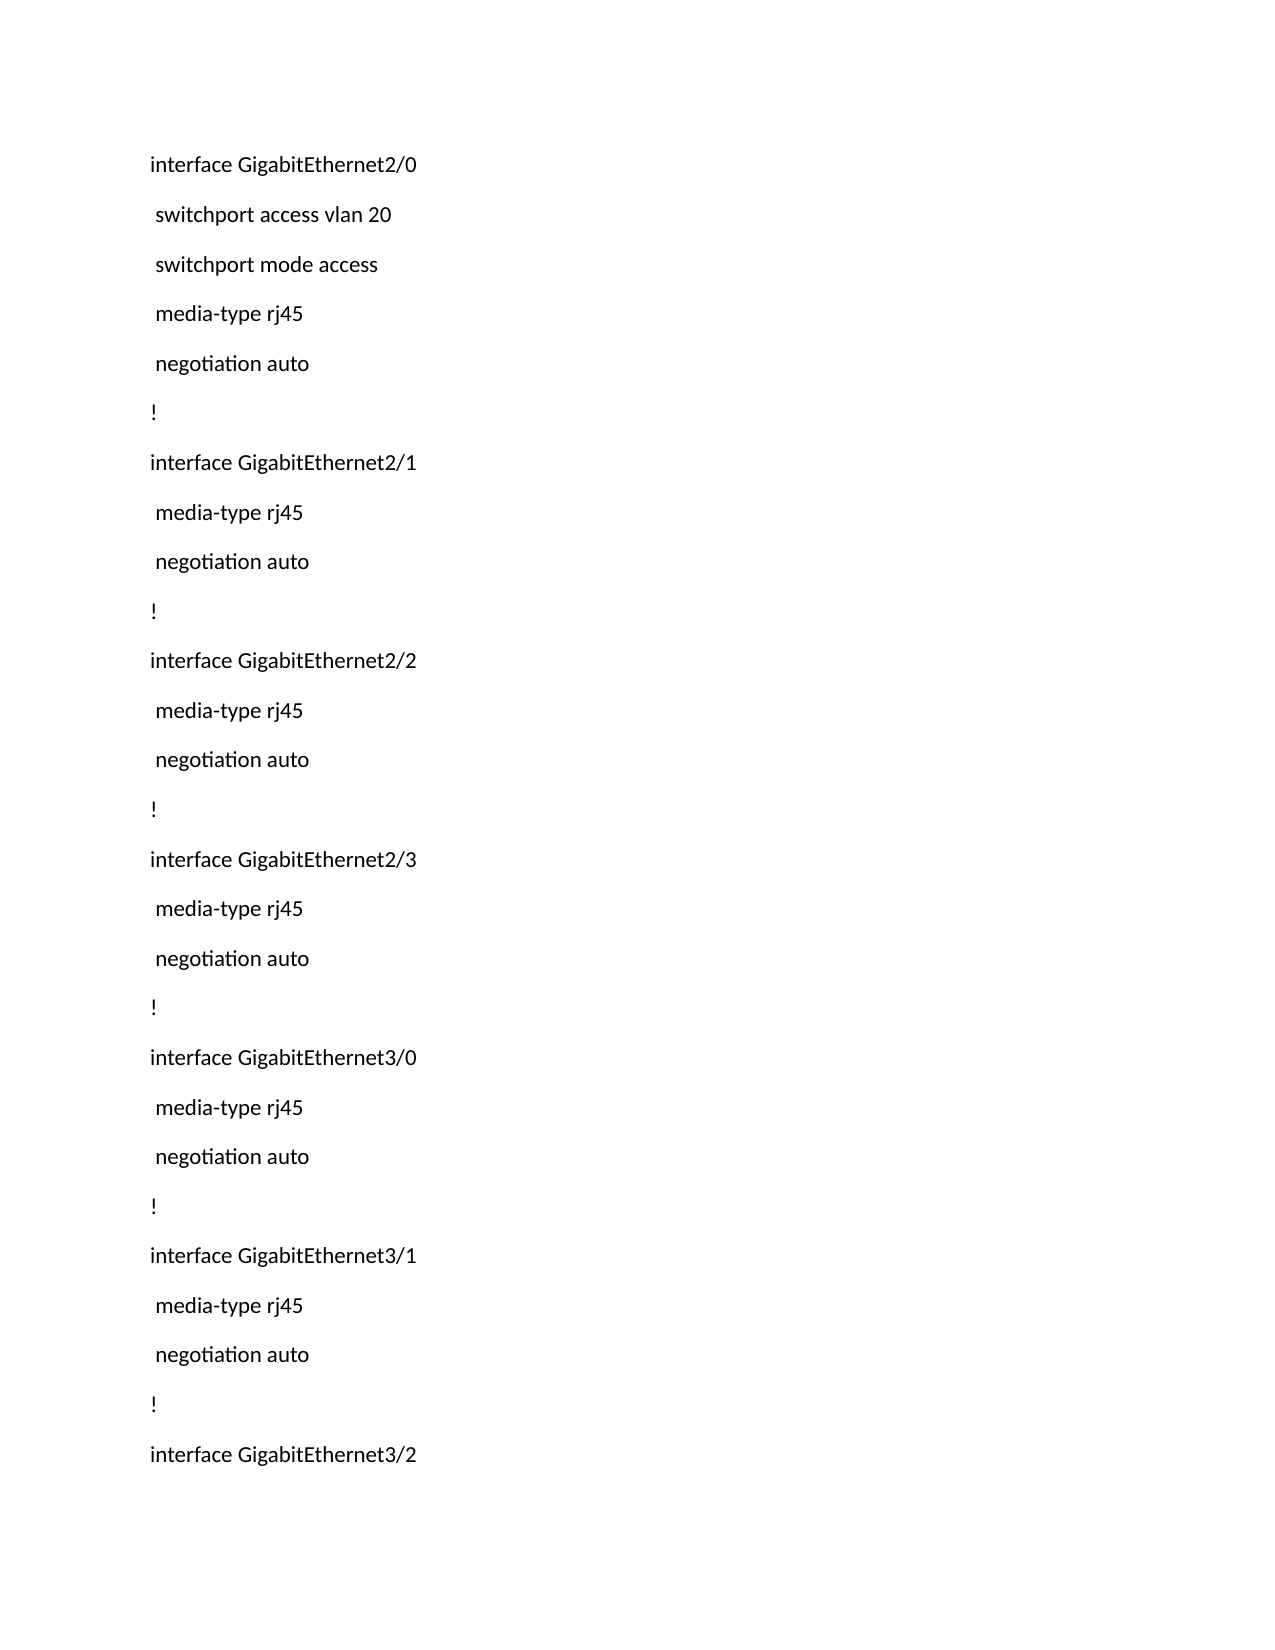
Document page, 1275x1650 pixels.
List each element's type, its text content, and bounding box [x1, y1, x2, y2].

text negotiation auto [150, 547, 1125, 575]
text switchport mode access [150, 249, 1125, 278]
text ! [150, 596, 1125, 625]
text interface GigabitEthernet3/2 [150, 1439, 1125, 1468]
text ! [150, 993, 1125, 1022]
text ! [150, 1191, 1125, 1220]
text media-type rj45 [150, 1290, 1125, 1319]
text ! [150, 794, 1125, 823]
text negotiation auto [150, 1142, 1125, 1170]
text media-type rj45 [150, 497, 1125, 526]
text switchport access vlan 20 [150, 199, 1125, 228]
text ! [150, 1389, 1125, 1418]
text interface GigabitEthernet3/1 [150, 1241, 1125, 1269]
text ! [150, 398, 1125, 427]
text media-type rj45 [150, 299, 1125, 327]
text media-type rj45 [150, 1092, 1125, 1121]
text negotiation auto [150, 745, 1125, 774]
text interface GigabitEthernet2/2 [150, 646, 1125, 674]
text negotiation auto [150, 348, 1125, 377]
text interface GigabitEthernet2/3 [150, 844, 1125, 873]
text media-type rj45 [150, 894, 1125, 922]
text negotiation auto [150, 1340, 1125, 1369]
text interface GigabitEthernet2/1 [150, 447, 1125, 476]
text negotiation auto [150, 943, 1125, 972]
text interface GigabitEthernet3/0 [150, 1042, 1125, 1071]
text interface GigabitEthernet2/0 [150, 150, 1125, 179]
text media-type rj45 [150, 695, 1125, 724]
